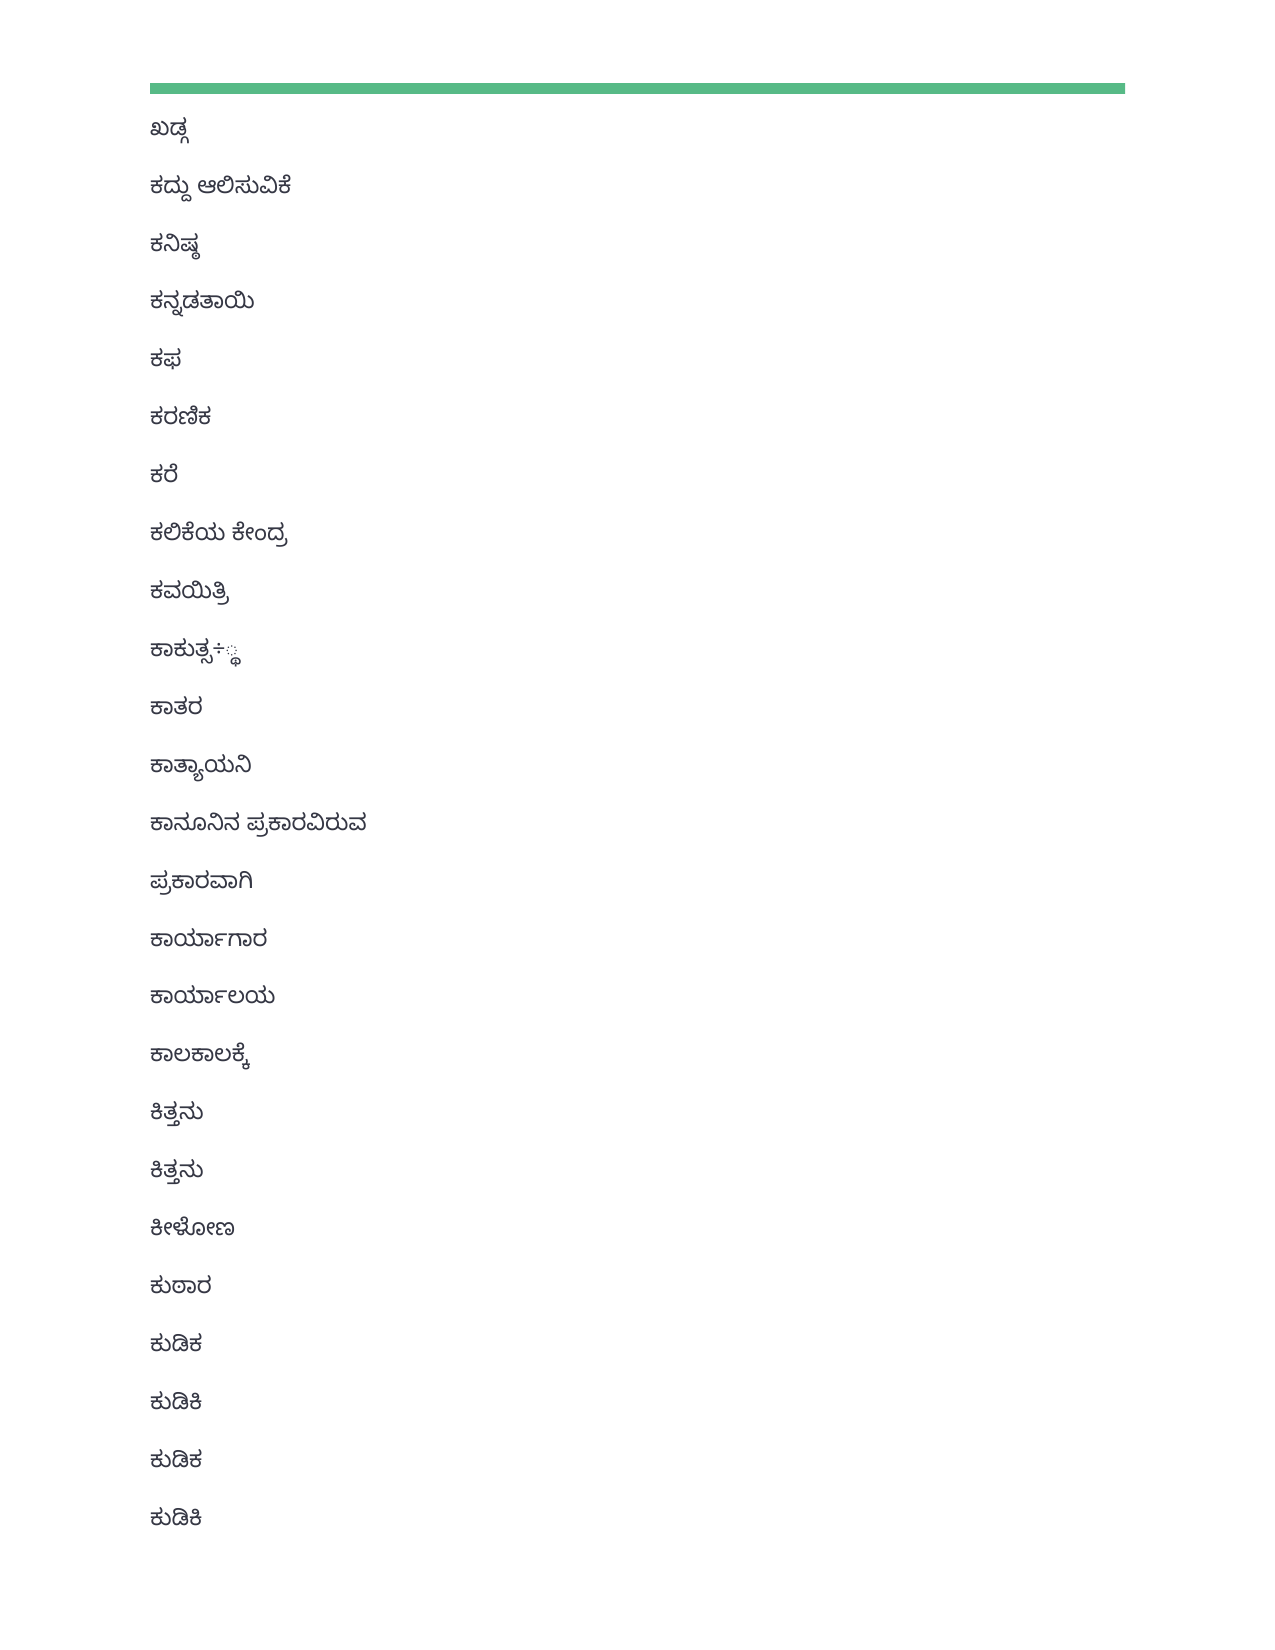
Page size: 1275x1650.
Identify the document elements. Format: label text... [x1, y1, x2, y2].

text ಕದ್ದು ಆಲಿಸುವಿಕೆ [150, 174, 937, 205]
text ಕುಡಿಕ [150, 1449, 937, 1479]
text ಕರಣಿಕ [150, 406, 937, 437]
text ಕನಿಷ್ಠ [150, 232, 937, 263]
text ಕಾತರ [150, 696, 937, 727]
text ಕರೆ [150, 464, 937, 495]
text ಕಾರ್ಯಾಲಯ [150, 985, 937, 1016]
text ಕಾನೂನಿನ ಪ್ರಕಾರವಿರುವ [150, 812, 937, 842]
text ಕಫ [150, 348, 937, 379]
text ಕಾರ್ಯಾಗಾರ [150, 927, 937, 958]
text ಕುಡಿಕಿ [150, 1391, 937, 1422]
text ಕಾತ್ಯಾಯನಿ [150, 754, 937, 784]
picture [150, 83, 1125, 94]
text ಕಿತ್ತನು [150, 1101, 937, 1132]
text ಕುಠಾರ [150, 1275, 937, 1306]
text ಕುಡಿಕ [150, 1333, 937, 1364]
text ಖಡ್ಗ [150, 117, 937, 147]
text ಕವಯಿತ್ರಿ [150, 580, 937, 611]
text ಕಿತ್ತನು [150, 1159, 937, 1190]
text ಕಾಲಕಾಲಕ್ಕೆ [150, 1043, 937, 1074]
text ಕೀಳೋಣ [150, 1217, 937, 1248]
text ಕಾಕುತ್ಸ÷್ಥ [150, 638, 937, 669]
text ಕಲಿಕೆಯ ಕೇಂದ್ರ [150, 522, 937, 553]
text ಕುಡಿಕಿ [150, 1507, 937, 1537]
text ಕನ್ನಡತಾಯಿ [150, 290, 937, 321]
text ಪ್ರಕಾರವಾಗಿ [150, 869, 937, 900]
